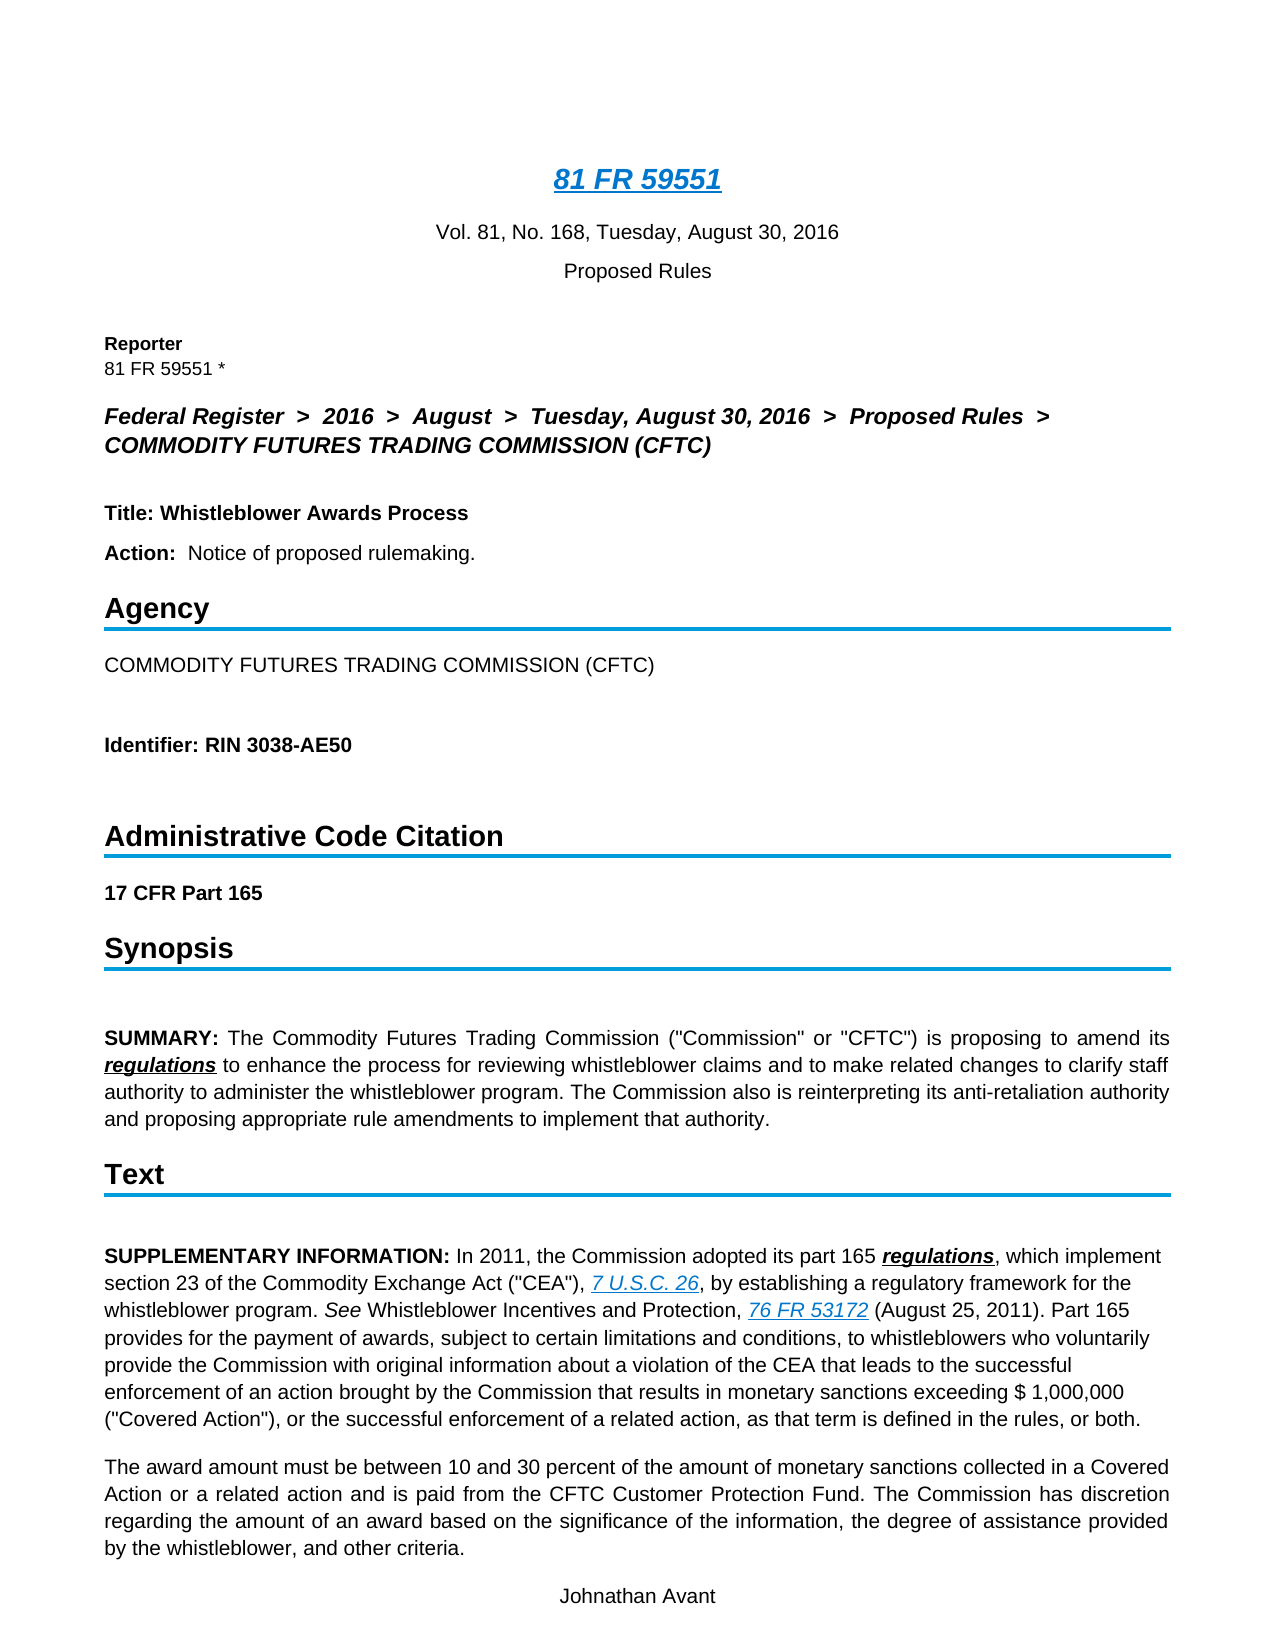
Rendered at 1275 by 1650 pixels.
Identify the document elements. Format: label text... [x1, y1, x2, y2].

subtitle 81 FR 59551 [104, 160, 1171, 196]
text Vol. 81, No. 168, Tuesday, August 30, 2016 [104, 217, 1171, 244]
text COMMODITY FUTURES TRADING COMMISSION (CFTC) [104, 650, 1171, 677]
text SUPPLEMENTARY INFORMATION: In 2011, the Commission adopted its part 165 regulations, which implement section 23 of the Commodity Exchange Act ("CEA"), 7 U.S.C. 26, by establishing a regulatory framework for the whistleblower program. See Whistleblower Incentives and Protection, 76 FR 53172 (August 25, 2011). Part 165 provides for the payment of awards, subject to certain limitations and conditions, to whistleblowers who voluntarily provide the Commission with original information about a violation of the CEA that leads to the successful enforcement of an action brought by the Commission that results in monetary sanctions exceeding $ 1,000,000 ("Covered Action"), or the successful enforcement of a related action, as that term is defined in the rules, or both. [104, 1241, 1171, 1431]
text Identifier: RIN 3038-AE50 [104, 702, 1171, 756]
text Action: Notice of proposed rulemaking. [104, 537, 1171, 564]
text Administrative Code Citation [104, 781, 1171, 852]
text Proposed Rules [104, 256, 1171, 283]
text Agency [104, 589, 1171, 625]
text 17 CFR Part 165 [104, 877, 1171, 904]
text Synopsis [104, 929, 1171, 965]
text SUMMARY: The Commodity Futures Trading Commission ("Commission" or "CFTC") is proposing to amend its regulations to enhance the process for reviewing whistleblower claims and to make related changes to clarify staff authority to administer the whistleblower program. The Commission also is reinterpreting its anti-retaliation authority and proposing appropriate rule amendments to implement that authority. [104, 1022, 1171, 1131]
text 81 FR 59551 * [104, 354, 1171, 379]
text Text [104, 1156, 1171, 1191]
text Reporter [104, 329, 1171, 354]
text Title: Whistleblower Awards Process [104, 471, 1171, 525]
text Federal Register > 2016 > August > Tuesday, August 30, 2016 > Proposed Rules > COMMODITY FUTURES TRADING COMMISSION (CFTC) [104, 400, 1171, 458]
text The award amount must be between 10 and 30 percent of the amount of monetary sanctions collected in a Covered Action or a related action and is paid from the CFTC Customer Protection Fund. The Commission has discretion regarding the amount of an award based on the significance of the information, the degree of assistance provided by the whistleblower, and other criteria. [104, 1451, 1171, 1560]
